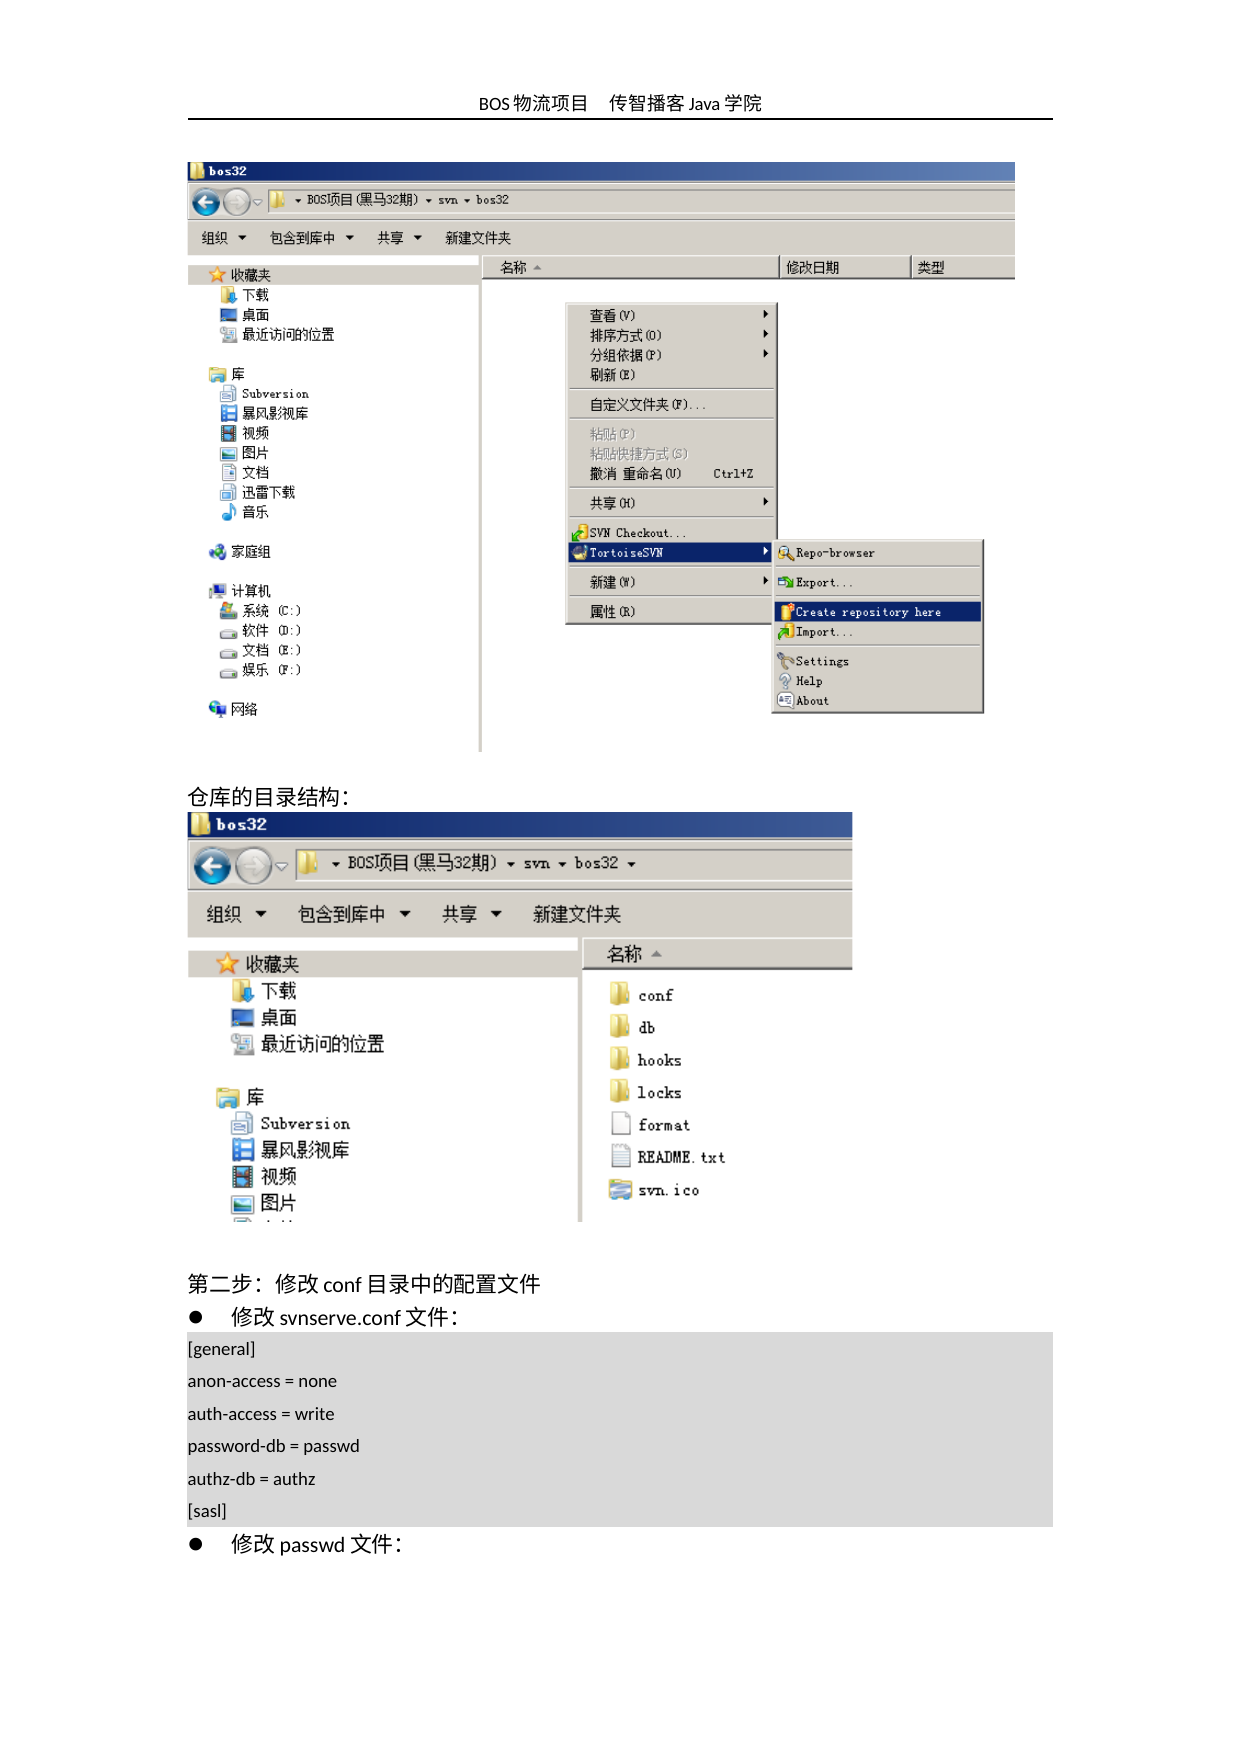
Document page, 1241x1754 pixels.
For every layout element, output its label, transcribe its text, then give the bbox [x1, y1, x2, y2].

text [general] [187, 1332, 1053, 1364]
text anon-access = none [187, 1364, 1053, 1397]
text password-db = passwd [187, 1429, 1053, 1462]
text authz-db = authz [187, 1462, 1053, 1494]
text 仓库的目录结构： [187, 779, 1053, 812]
text auth-access = write [187, 1397, 1053, 1429]
text [sasl] [187, 1494, 1053, 1527]
list 修改svnserve.conf文件： [187, 1299, 1053, 1332]
picture [187, 812, 853, 1222]
text 第二步：修改conf目录中的配置文件 [187, 1267, 1053, 1299]
picture [187, 162, 1015, 752]
list 修改passwd文件： [187, 1527, 1053, 1559]
